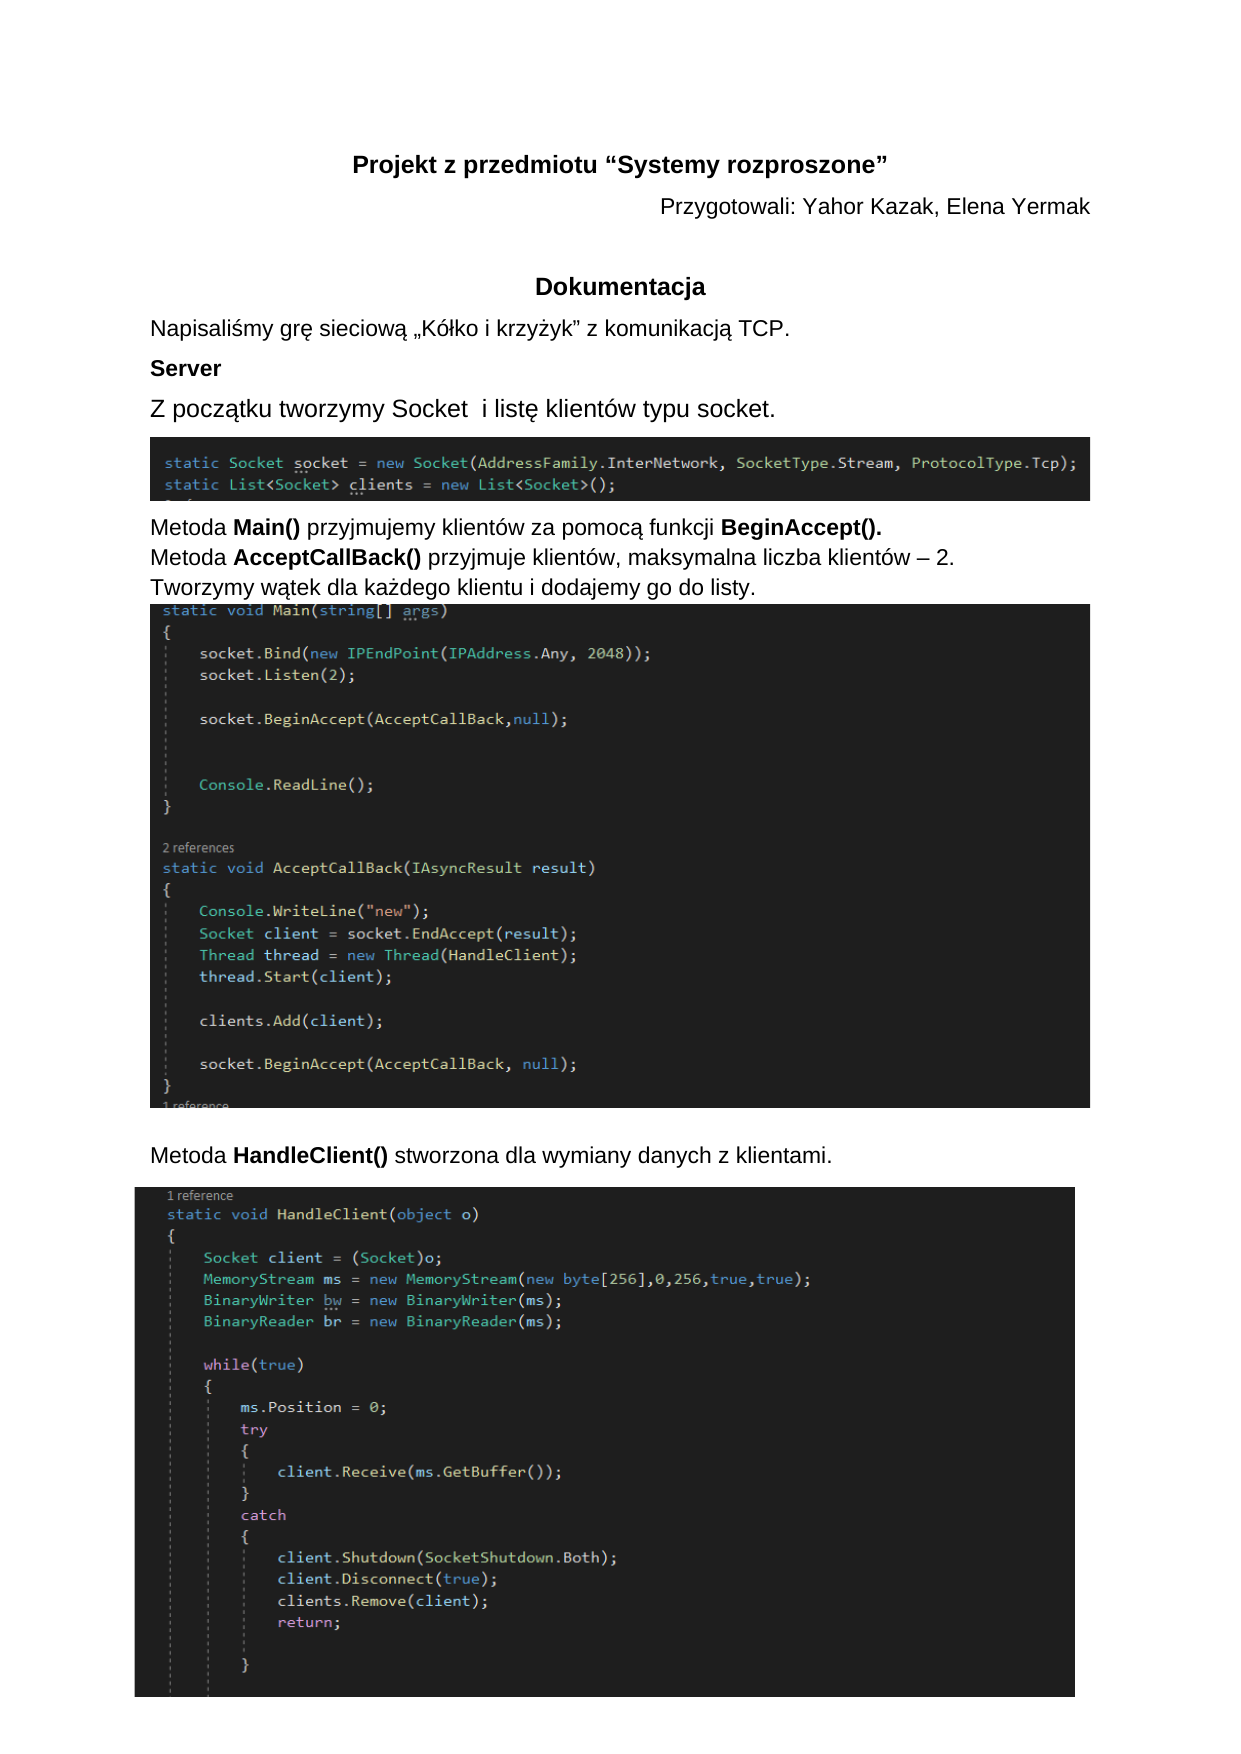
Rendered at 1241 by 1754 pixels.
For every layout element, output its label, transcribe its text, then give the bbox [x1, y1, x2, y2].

picture [150, 604, 1091, 1108]
text Dokumentacja [150, 272, 1090, 301]
text Z początku tworzymy Socket i listę klientów typu socket. [150, 394, 1090, 423]
picture [150, 437, 1091, 501]
picture [134, 1187, 1075, 1697]
text Projekt z przedmiotu “Systemy rozproszone” [150, 150, 1090, 179]
text Przygotowali: Yahor Kazak, Elena Yermak [150, 193, 1090, 219]
text Tworzymy wątek dla każdego klientu i dodajemy go do listy. [150, 574, 1090, 601]
text Server [150, 355, 1090, 381]
text Metoda AcceptCallBack() przyjmuje klientów, maksymalna liczba klientów – 2. [150, 544, 1090, 571]
text Napisaliśmy grę sieciową „Kółko i krzyżyk” z komunikacją TCP. [150, 315, 1090, 342]
text Metoda Main() przyjmujemy klientów za pomocą funkcji BeginAccept(). [150, 514, 1090, 540]
text Metoda HandleClient() stworzona dla wymiany danych z klientami. [150, 1142, 1090, 1168]
